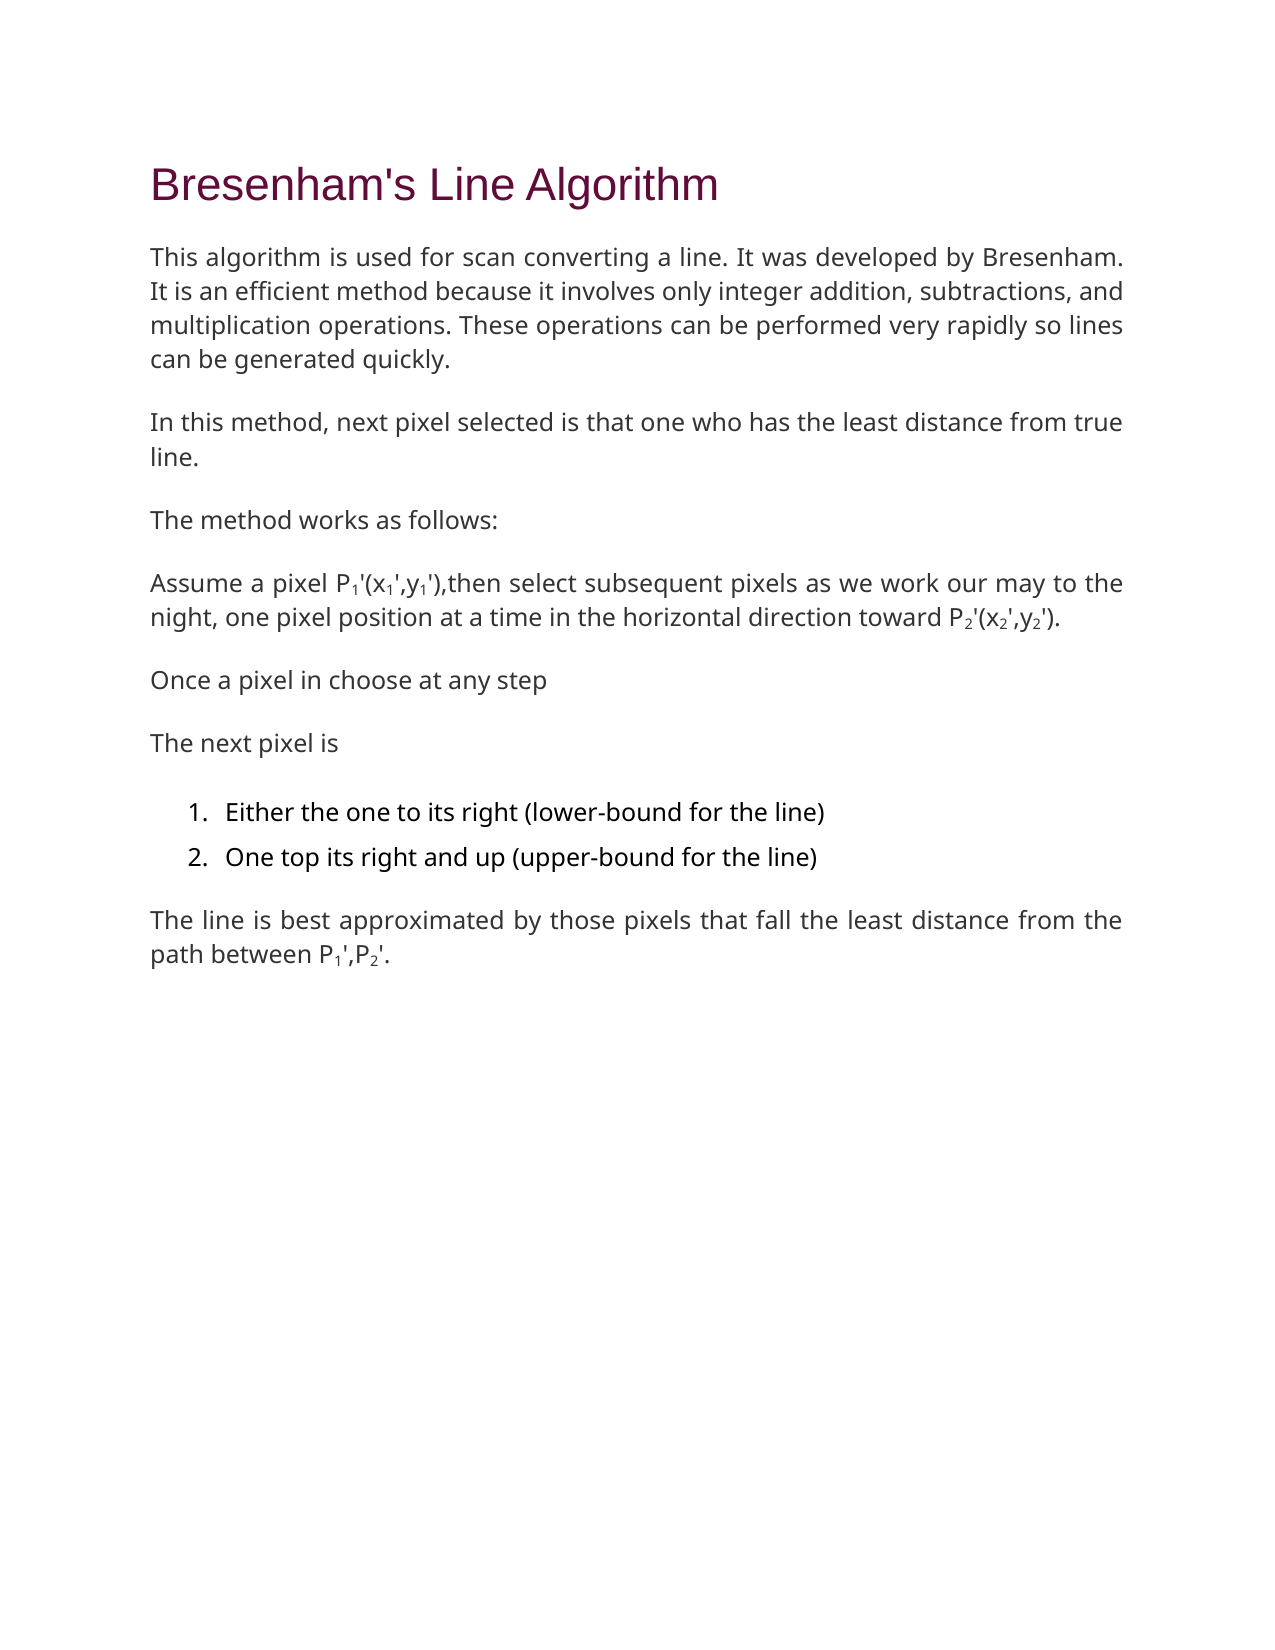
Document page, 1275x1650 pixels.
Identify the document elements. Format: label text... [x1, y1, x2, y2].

text This algorithm is used for scan converting a line. It was developed by Bresenham. It is an efficient method because it involves only integer addition, subtractions, and multiplication operations. These operations can be performed very rapidly so lines can be generated quickly. [150, 240, 1125, 376]
text The next pixel is [150, 726, 1125, 760]
text In this method, next pixel selected is that one who has the least distance from true line. [150, 405, 1125, 473]
text Once a pixel in choose at any step [150, 663, 1125, 697]
text Assume a pixel P1'(x1',y1'),then select subsequent pixels as we work our may to the night, one pixel position at a time in the horizontal direction toward P2'(x2',y2'). [150, 566, 1125, 634]
text The line is best approximated by those pixels that fall the least distance from the path between P1',P2'. [150, 903, 1125, 971]
text Bresenham's Line Algorithm [150, 158, 1125, 211]
list Either the one to its right (lower-bound for the line) [187, 789, 1125, 828]
list One top its right and up (upper-bound for the line) [187, 835, 1125, 874]
text The method works as follows: [150, 502, 1125, 536]
